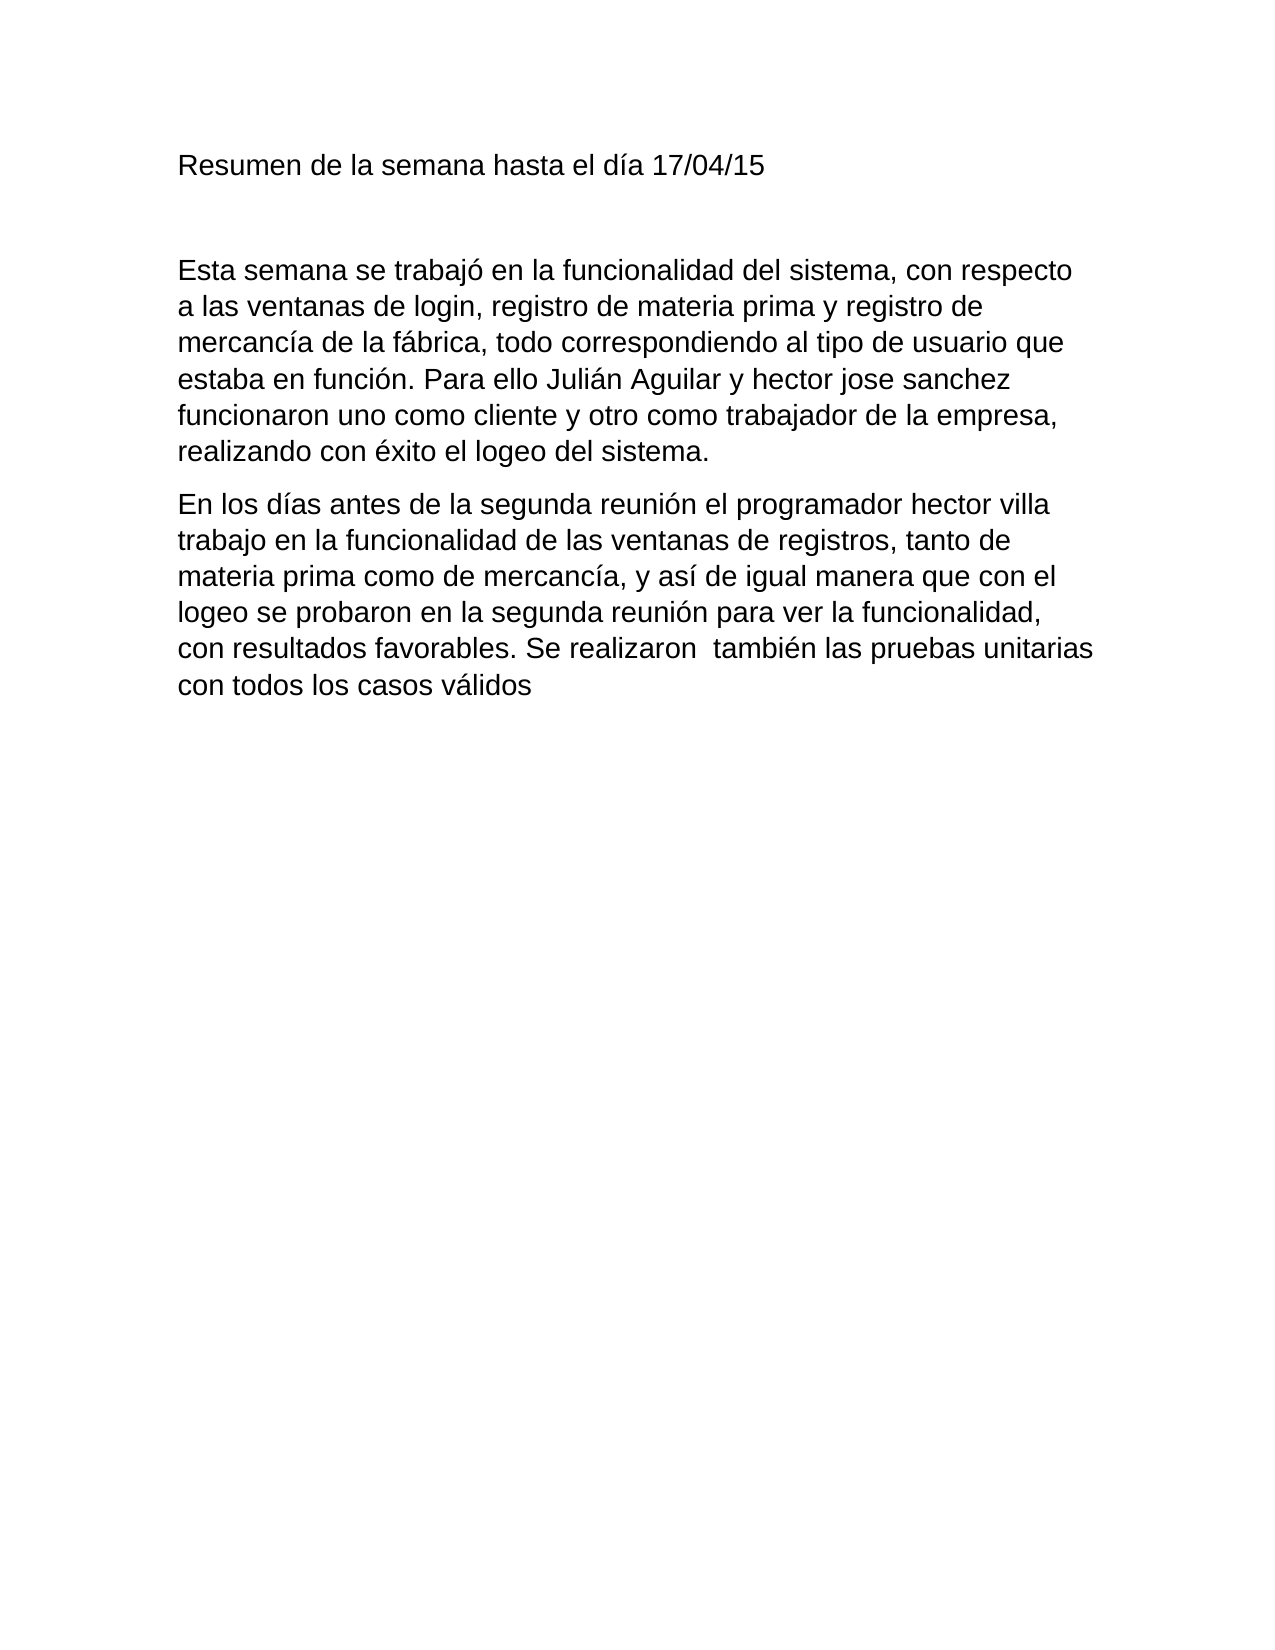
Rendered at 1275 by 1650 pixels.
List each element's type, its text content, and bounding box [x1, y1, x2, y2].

text En los días antes de la segunda reunión el programador hector villa trabajo en la funcionalidad de las ventanas de registros, tanto de materia prima como de mercancía, y así de igual manera que con el logeo se probaron en la segunda reunión para ver la funcionalidad, con resultados favorables. Se realizaron también las pruebas unitarias con todos los casos válidos [177, 487, 1098, 701]
text Resumen de la semana hasta el día 17/04/15 [177, 148, 1098, 181]
text Esta semana se trabajó en la funcionalidad del sistema, con respecto a las ventanas de login, registro de materia prima y registro de mercancía de la fábrica, todo correspondiendo al tipo de usuario que estaba en función. Para ello Julián Aguilar y hector jose sanchez funcionaron uno como cliente y otro como trabajador de la empresa, realizando con éxito el logeo del sistema. [177, 253, 1098, 467]
